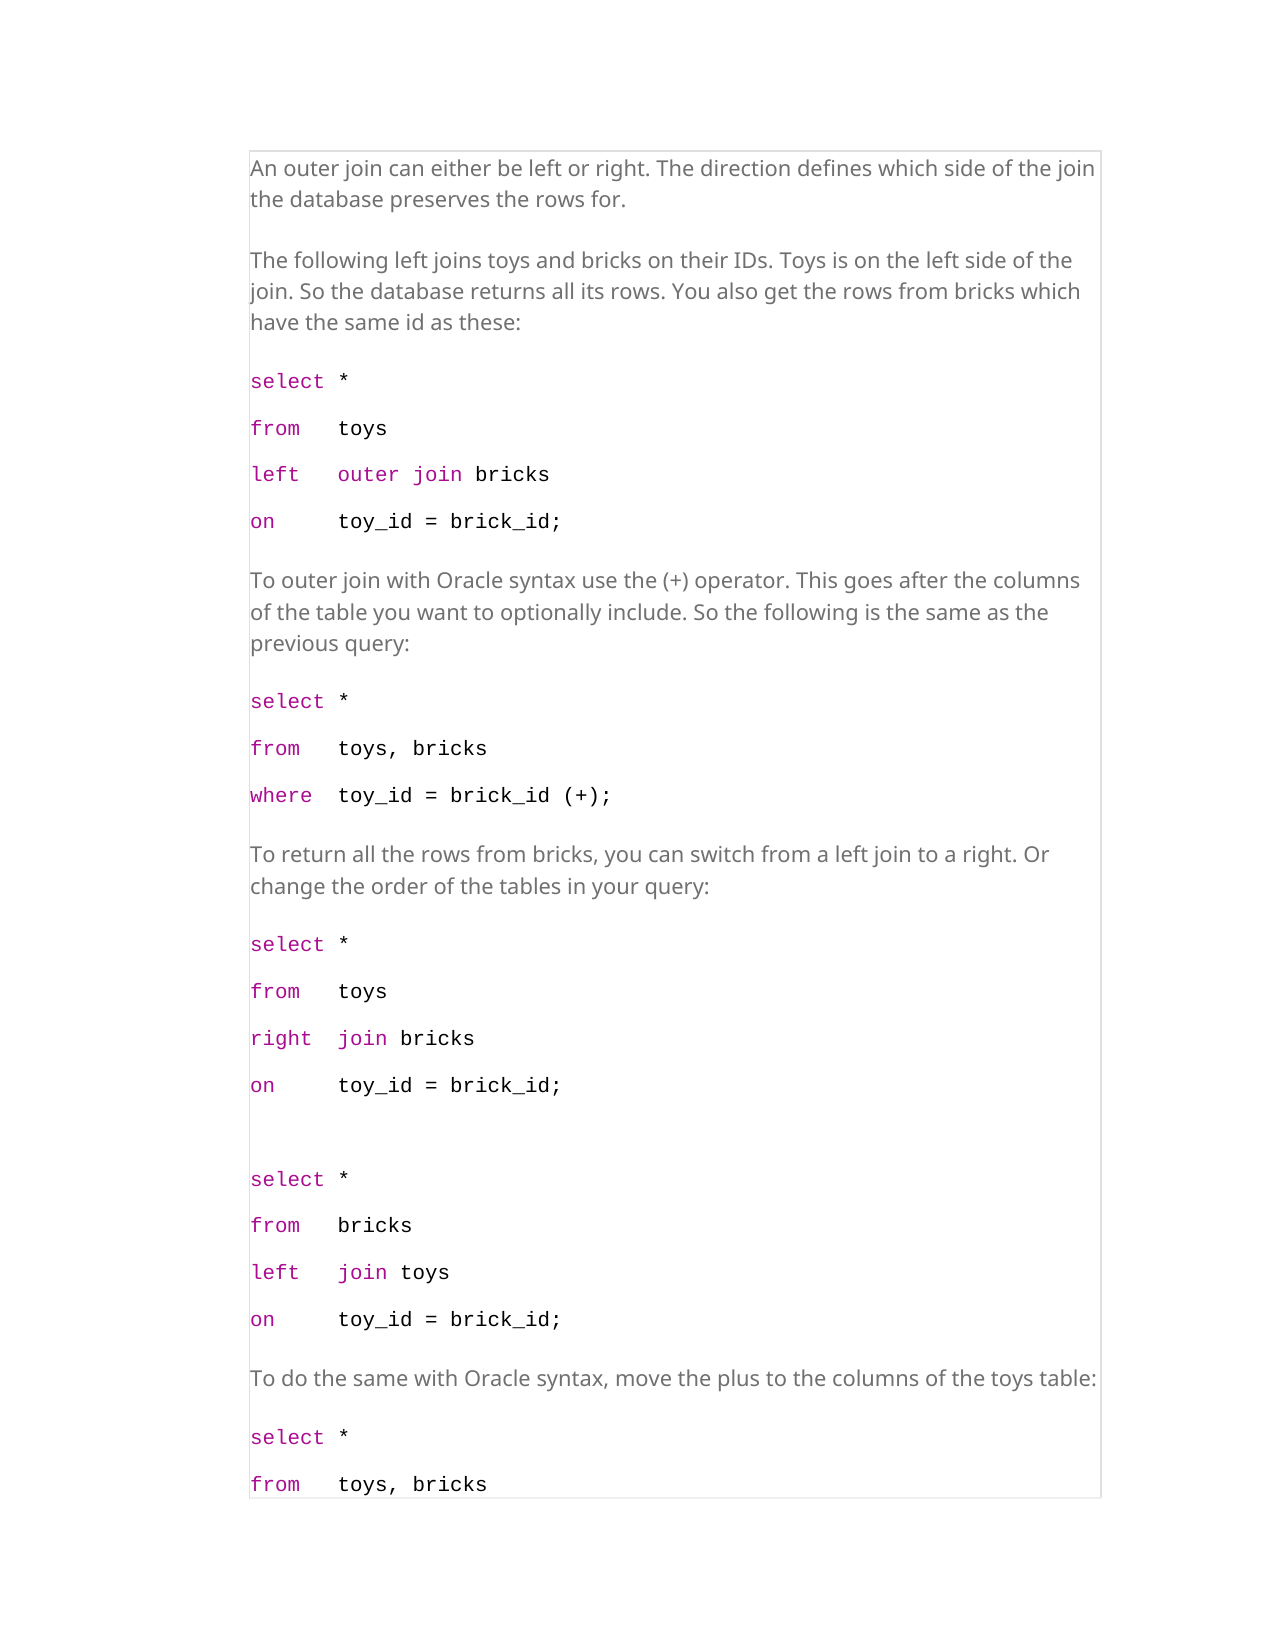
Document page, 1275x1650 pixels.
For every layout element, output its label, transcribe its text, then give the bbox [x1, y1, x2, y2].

text The following left joins toys and bricks on their IDs. Toys is on the left side of the join. So the database returns all its rows. You also get the rows from bricks which have the same id as these: [250, 242, 1100, 337]
text To do the same with Oracle syntax, move the plus to the columns of the toys table: [250, 1360, 1100, 1393]
text select * [250, 1421, 1100, 1451]
text left join toys [250, 1256, 1100, 1286]
text An outer join can either be left or right. The direction defines which side of the join the database preserves the rows for. [250, 152, 1100, 214]
text from toys, bricks [250, 1468, 1100, 1497]
text select * [250, 364, 1100, 394]
text right join bricks [250, 1022, 1100, 1052]
text To outer join with Oracle syntax use the (+) operator. This goes after the columns of the table you want to optionally include. So the following is the same as the previous query: [250, 562, 1100, 658]
text select * [250, 685, 1100, 715]
text from toys [250, 975, 1100, 1005]
text select * [250, 1162, 1100, 1192]
text from bricks [250, 1209, 1100, 1239]
text left outer join bricks [250, 458, 1100, 488]
text on toy_id = brick_id; [250, 505, 1100, 535]
text on toy_id = brick_id; [250, 1069, 1100, 1098]
text To return all the rows from bricks, you can switch from a left join to a right. Or change the order of the tables in your query: [250, 836, 1100, 901]
text on toy_id = brick_id; [250, 1303, 1100, 1333]
text from toys [250, 411, 1100, 441]
text from toys, bricks [250, 732, 1100, 762]
text where toy_id = brick_id (+); [250, 779, 1100, 809]
text select * [250, 928, 1100, 958]
